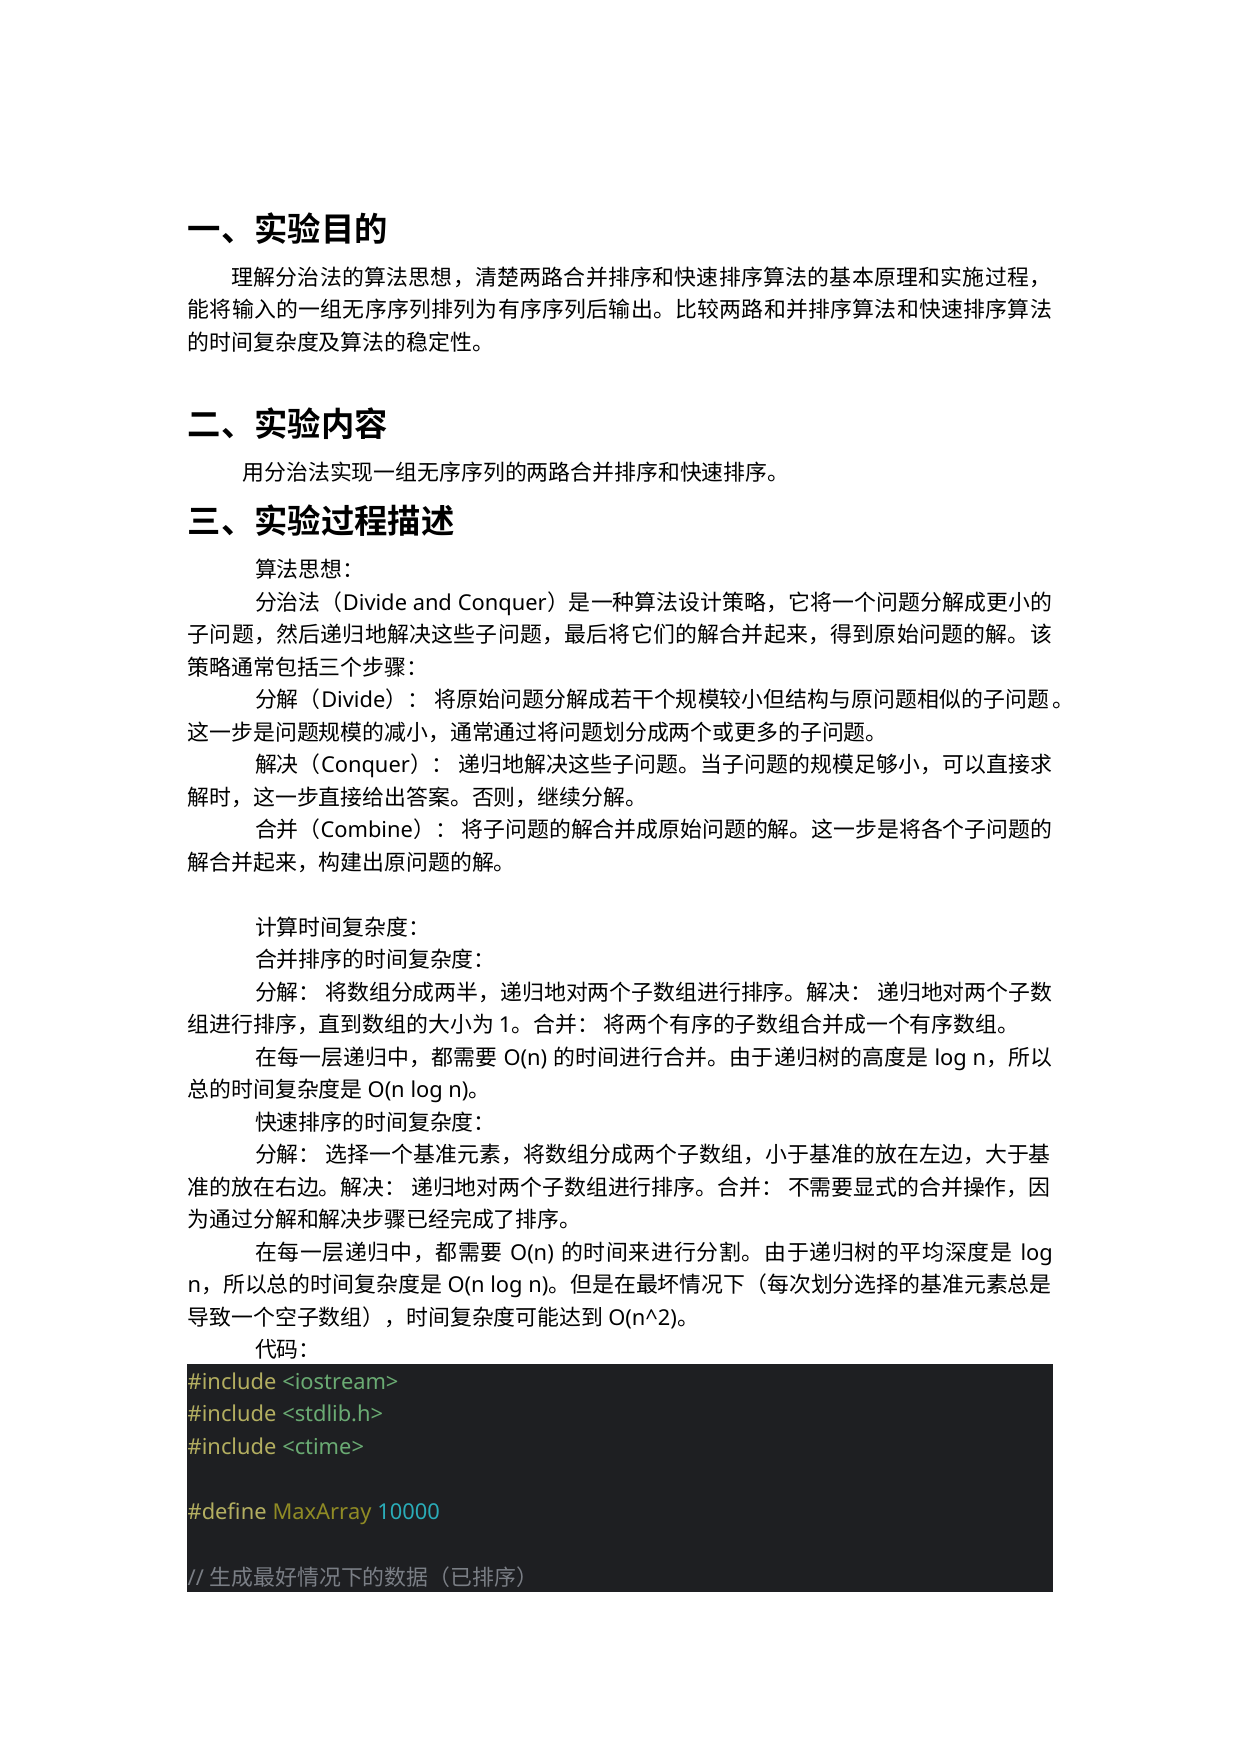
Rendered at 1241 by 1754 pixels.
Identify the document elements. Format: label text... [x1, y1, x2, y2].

text 二、实验内容 [187, 389, 1053, 454]
text 分解： 将数组分成两半，递归地对两个子数组进行排序。解决： 递归地对两个子数组进行排序，直到数组的大小为 1。合并： 将两个有序的子数组合并成一个有序数组。 [187, 974, 1053, 1039]
text 计算时间复杂度： [187, 909, 1053, 942]
text 分解（Divide）： 将原始问题分解成若干个规模较小但结构与原问题相似的子问题。这一步是问题规模的减小，通常通过将问题划分成两个或更多的子问题。 [187, 682, 1053, 747]
text 用分治法实现一组无序序列的两路合并排序和快速排序。 [187, 454, 1053, 487]
text 算法思想： [187, 552, 1053, 584]
list 理解分治法的算法思想，清楚两路合并排序和快速排序算法的基本原理和实施过程，能将输入的一组无序序列排列为有序序列后输出。比较两路和并排序算法和快速排序算法的时间复杂度及算法的稳定性。 [187, 259, 1053, 357]
text 代码： [187, 1332, 1053, 1364]
text 三、实验过程描述 [187, 487, 1053, 552]
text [187, 1364, 1053, 1592]
text 分治法（Divide and Conquer）是一种算法设计策略，它将一个问题分解成更小的子问题，然后递归地解决这些子问题，最后将它们的解合并起来，得到原始问题的解。该策略通常包括三个步骤： [187, 584, 1053, 682]
text 快速排序的时间复杂度： [187, 1104, 1053, 1137]
text 在每一层递归中，都需要 O(n) 的时间来进行分割。由于递归树的平均深度是 log n，所以总的时间复杂度是 O(n log n)。但是在最坏情况下（每次划分选择的基准元素总是导致一个空子数组），时间复杂度可能达到 O(n^2)。 [187, 1234, 1053, 1332]
text 合并（Combine）： 将子问题的解合并成原始问题的解。这一步是将各个子问题的解合并起来，构建出原问题的解。 [187, 812, 1053, 877]
text 解决（Conquer）： 递归地解决这些子问题。当子问题的规模足够小，可以直接求解时，这一步直接给出答案。否则，继续分解。 [187, 747, 1053, 812]
text 在每一层递归中，都需要 O(n) 的时间进行合并。由于递归树的高度是 log n，所以总的时间复杂度是 O(n log n)。 [187, 1039, 1053, 1104]
text 一、实验目的 [187, 194, 1053, 259]
text 分解： 选择一个基准元素，将数组分成两个子数组，小于基准的放在左边，大于基准的放在右边。解决： 递归地对两个子数组进行排序。合并： 不需要显式的合并操作，因为通过分解和解决步骤已经完成了排序。 [187, 1137, 1053, 1234]
text 合并排序的时间复杂度： [187, 942, 1053, 974]
